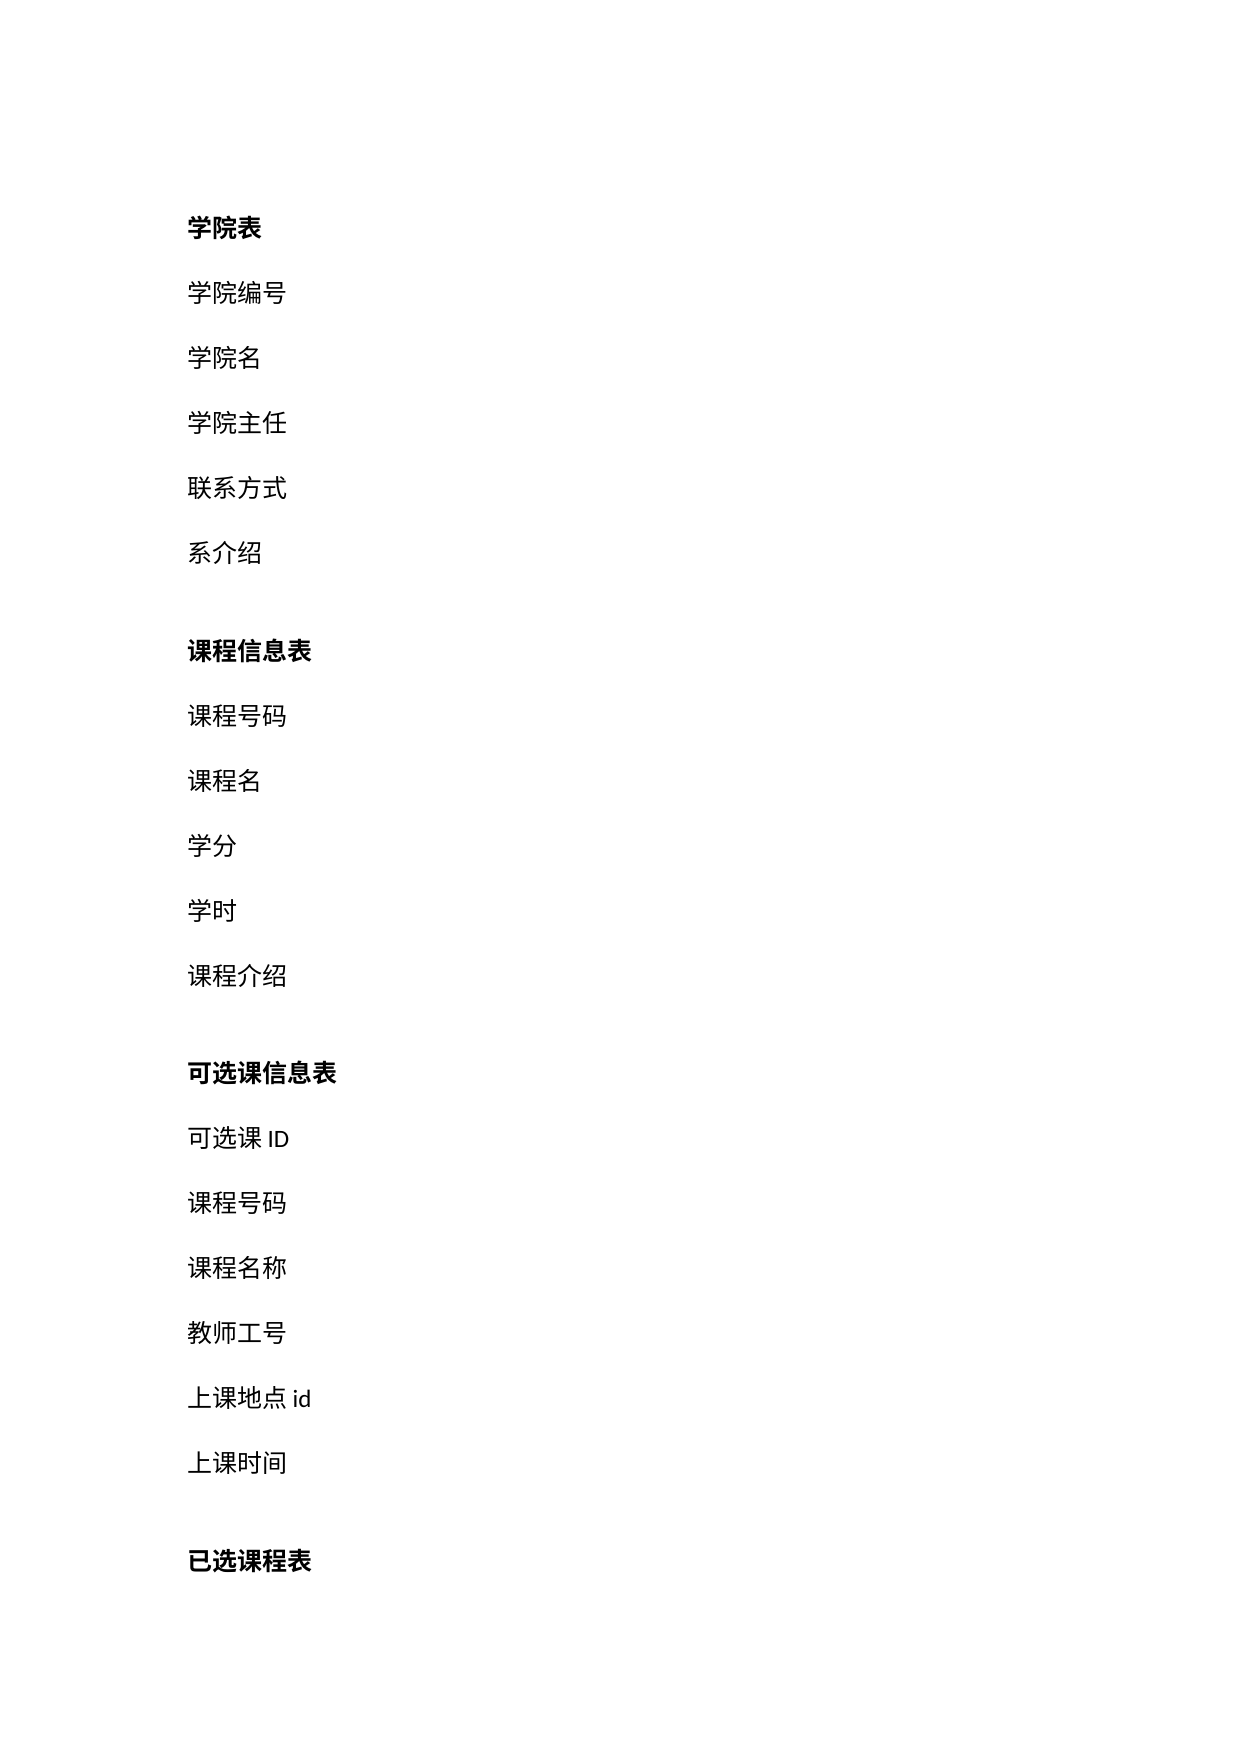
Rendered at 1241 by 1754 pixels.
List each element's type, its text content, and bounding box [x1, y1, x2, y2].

text 学时 [187, 877, 1053, 942]
text 课程号码 [187, 682, 1053, 747]
text 学院编号 [187, 259, 1053, 324]
text 上课时间 [187, 1429, 1053, 1494]
text 学院主任 [187, 389, 1053, 454]
text 可选课信息表 [187, 1039, 1053, 1104]
text 系介绍 [187, 519, 1053, 584]
text 学分 [187, 812, 1053, 877]
text 课程名称 [187, 1234, 1053, 1299]
text 课程信息表 [187, 617, 1053, 682]
text 课程介绍 [187, 942, 1053, 1007]
text 可选课ID [187, 1104, 1053, 1169]
text 上课地点id [187, 1364, 1053, 1429]
text 课程号码 [187, 1169, 1053, 1234]
text 教师工号 [187, 1299, 1053, 1364]
text 课程名 [187, 747, 1053, 812]
text 联系方式 [187, 454, 1053, 519]
text 已选课程表 [187, 1527, 1053, 1592]
text 学院表 [187, 194, 1053, 259]
text 学院名 [187, 324, 1053, 389]
